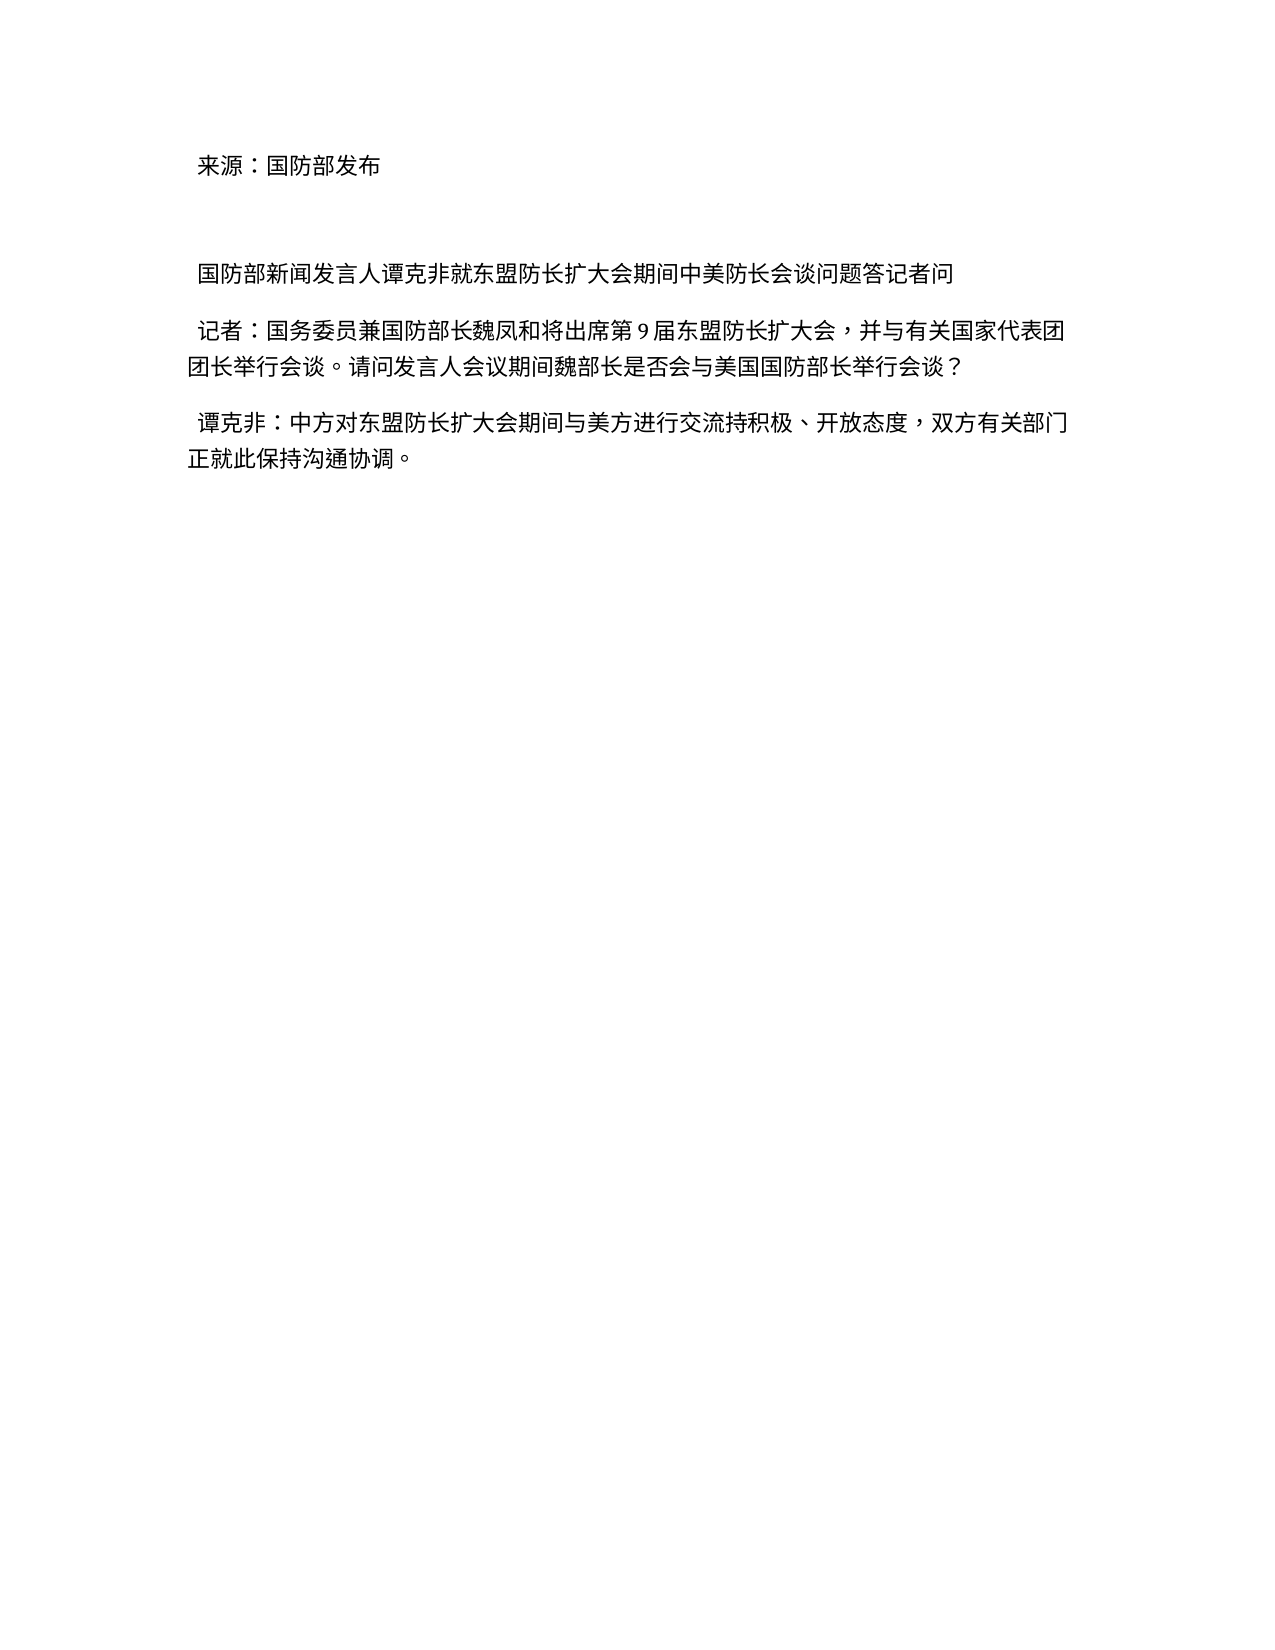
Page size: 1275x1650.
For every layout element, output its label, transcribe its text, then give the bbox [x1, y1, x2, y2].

text 记者：国务委员兼国防部长魏凤和将出席第9届东盟防长扩大会，并与有关国家代表团团长举行会谈。请问发言人会议期间魏部长是否会与美国国防部长举行会谈？ [187, 314, 1087, 382]
text 国防部新闻发言人谭克非就东盟防长扩大会期间中美防长会谈问题答记者问 [187, 258, 1087, 289]
text 来源：国防部发布 [187, 150, 1087, 181]
text 谭克非：中方对东盟防长扩大会期间与美方进行交流持积极、开放态度，双方有关部门正就此保持沟通协调。 [187, 407, 1087, 474]
